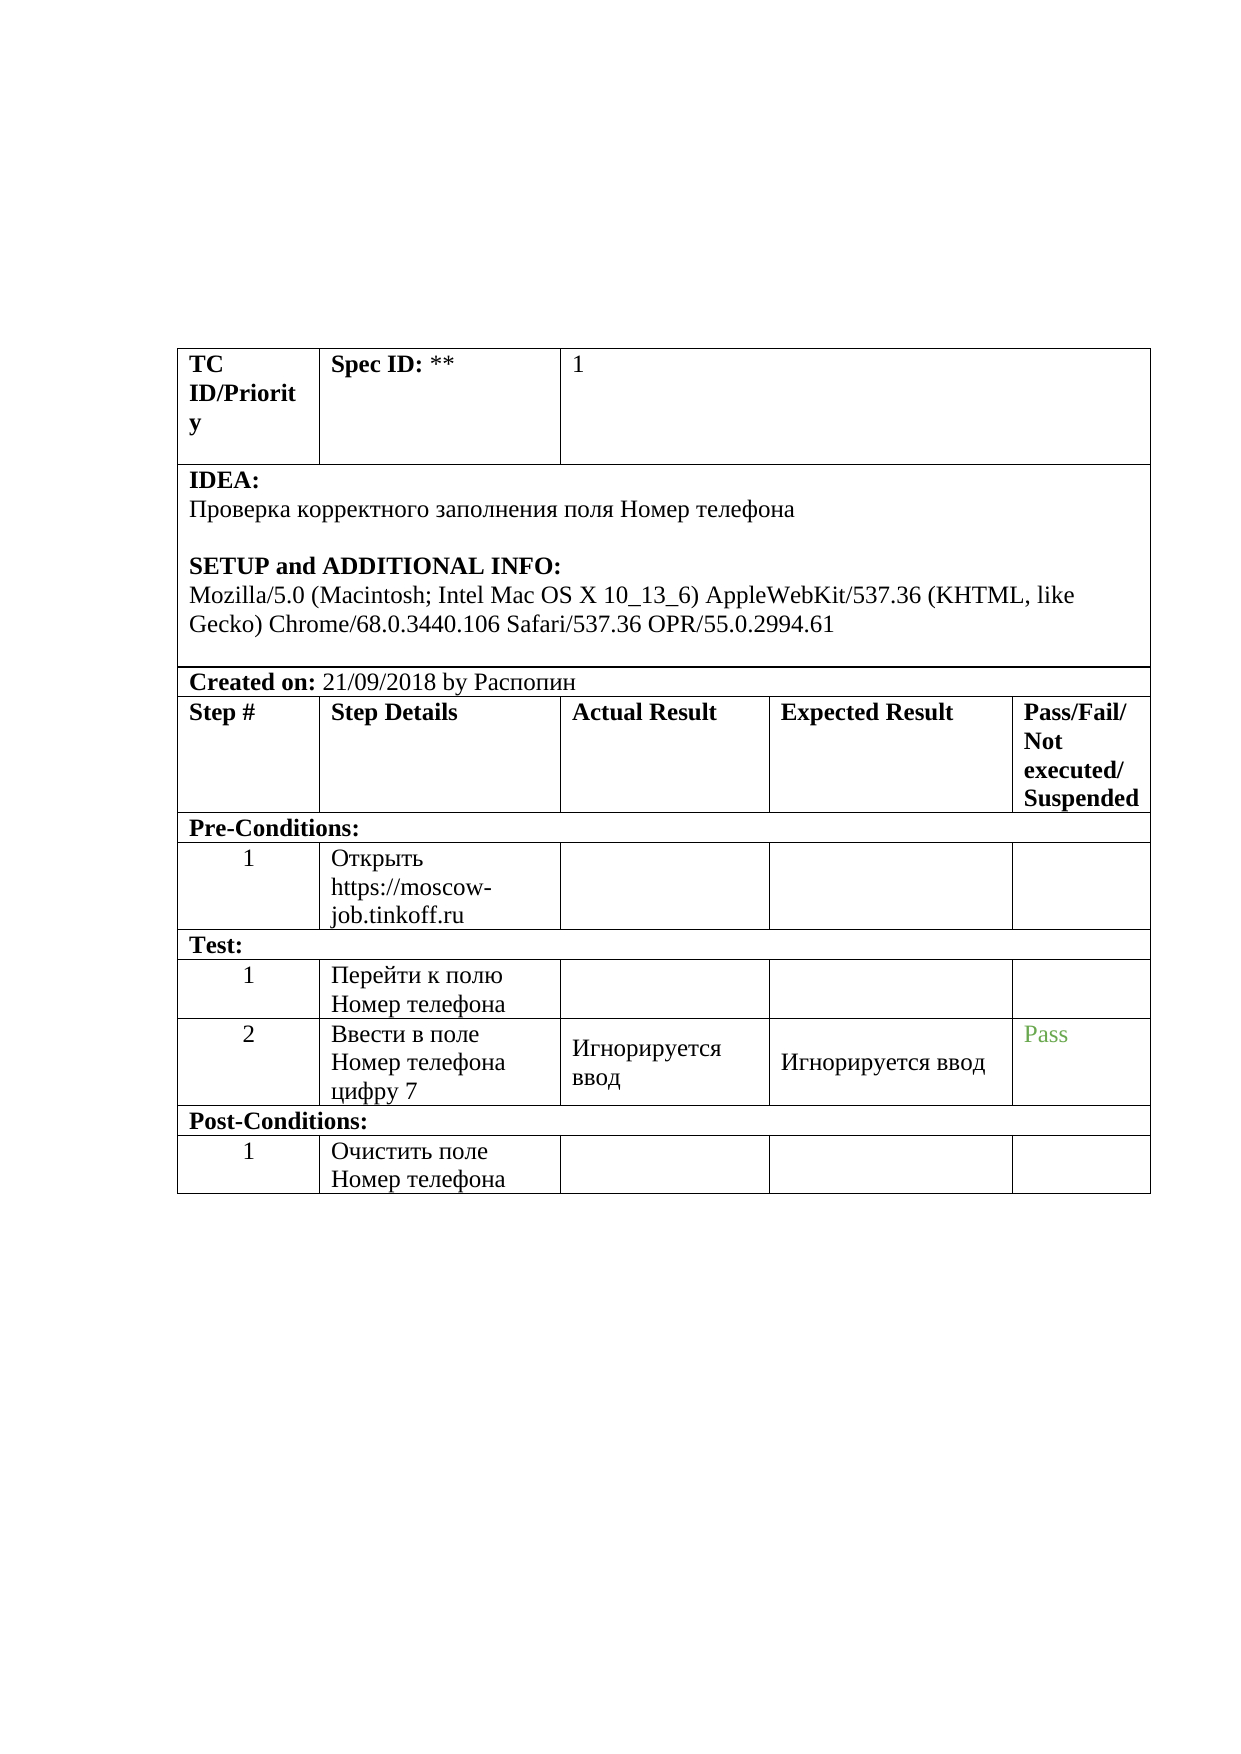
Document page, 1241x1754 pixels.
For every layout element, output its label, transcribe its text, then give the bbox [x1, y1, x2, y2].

table_cell [1013, 1136, 1150, 1193]
table_header 1 [561, 349, 1150, 464]
table_cell Ввести в поле Номер телефона цифру 7 [320, 1019, 560, 1105]
table_cell Pre-Conditions: [178, 813, 1150, 842]
table_cell [561, 843, 769, 929]
table_cell [770, 843, 1012, 929]
table_cell IDEA: Проверка корректного заполнения поля Номер телефона SETUP and ADDITIONAL INFO: Mozilla/5.0 (Macintosh; Intel Mac OS X 10_13_6) AppleWebKit/537.36 (KHTML, like Gecko) Chrome/68.0.3440.106 Safari/537.36 OPR/55.0.2994.61 [178, 465, 1150, 666]
table_cell [1013, 960, 1150, 1018]
table_cell Открыть https://moscow-job.tinkoff.ru [320, 843, 560, 929]
table_header Spec ID: ** [320, 349, 560, 464]
table_cell [561, 1136, 769, 1193]
table_cell Pass/Fail/ Not executed/ Suspended [1013, 697, 1150, 812]
table_cell Step # [178, 697, 319, 812]
table_cell Post-Conditions: [178, 1106, 1150, 1135]
table_cell Очистить поле Номер телефона [320, 1136, 560, 1193]
table_cell Created on: 21/09/2018 by Распопин [178, 668, 1150, 696]
table_cell Test: [178, 930, 1150, 959]
table_cell Actual Result [561, 697, 769, 812]
table_cell [770, 960, 1012, 1018]
table_cell 1 [178, 843, 319, 929]
table_cell Step Details [320, 697, 560, 812]
table_cell Expected Result [770, 697, 1012, 812]
table_cell [770, 1136, 1012, 1193]
table_cell 1 [178, 1136, 319, 1193]
table_cell Игнорируется ввод [561, 1019, 769, 1105]
table_cell Pass [1013, 1019, 1150, 1105]
table_cell 2 [178, 1019, 319, 1105]
table_cell Игнорируется ввод [770, 1019, 1012, 1105]
table_cell 1 [178, 960, 319, 1018]
table_cell [561, 960, 769, 1018]
table_cell [1013, 843, 1150, 929]
table_cell Перейти к полю Номер телефона [320, 960, 560, 1018]
table_header TC ID/Priority [178, 349, 319, 464]
